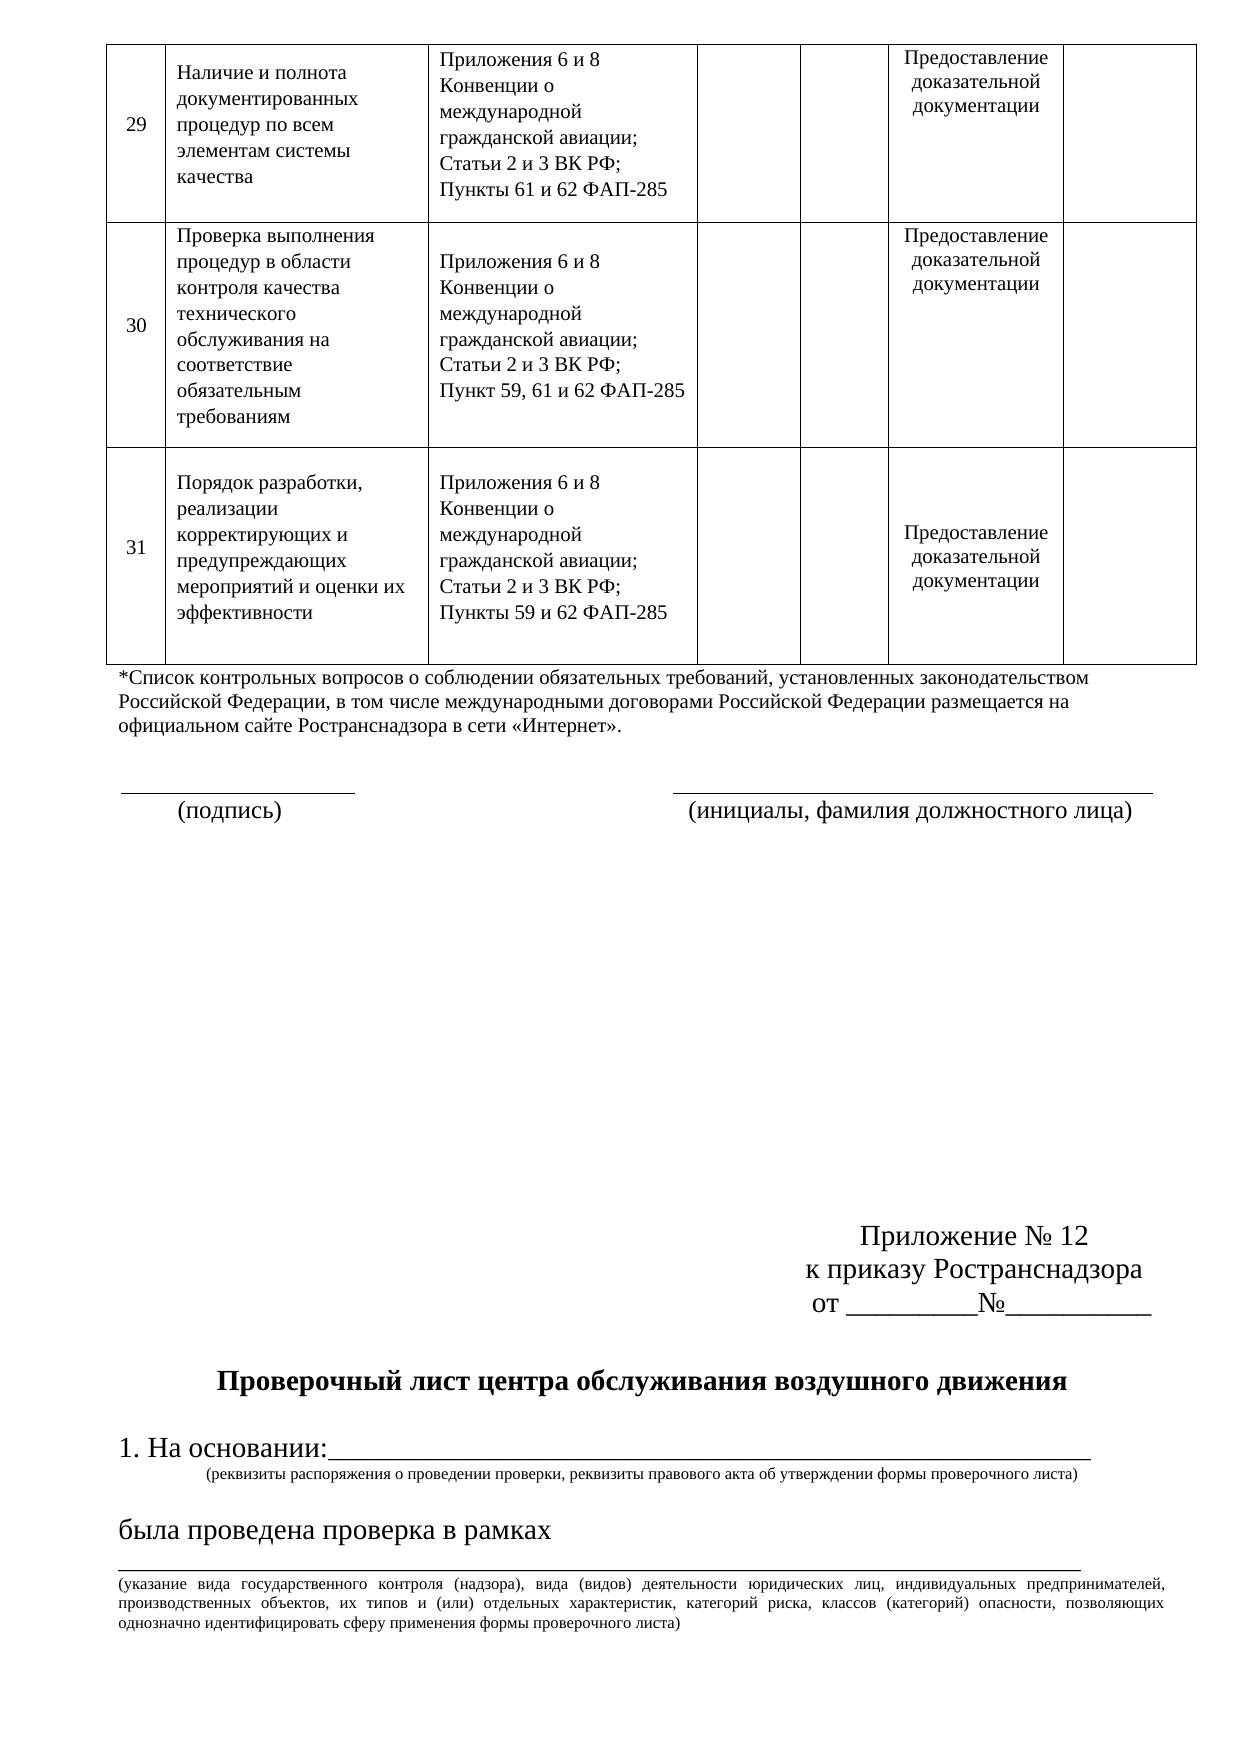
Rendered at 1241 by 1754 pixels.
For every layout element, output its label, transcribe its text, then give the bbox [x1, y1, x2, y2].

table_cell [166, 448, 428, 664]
text к приказу Ространснадзора [782, 1251, 1166, 1285]
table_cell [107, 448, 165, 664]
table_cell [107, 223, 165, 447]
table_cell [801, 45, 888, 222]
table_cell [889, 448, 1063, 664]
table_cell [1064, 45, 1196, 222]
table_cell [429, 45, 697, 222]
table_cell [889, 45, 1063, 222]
text *Список контрольных вопросов о соблюдении обязательных требований, установленных законодательством Российской Федерации, в том числе международными договорами Российской Федерации размещается на официальном сайте Ространснадзора в сети «Интернет». [118, 665, 1166, 737]
text 1. На основании:_____________________________________________________________ [118, 1430, 1166, 1464]
text _____________________________________________________________________________ [118, 1545, 1166, 1574]
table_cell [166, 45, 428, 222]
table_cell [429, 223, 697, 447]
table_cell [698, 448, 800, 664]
text Приложение № 12 [782, 1218, 1166, 1251]
text Проверочный лист центра обслуживания воздушного движения [118, 1363, 1166, 1397]
text (указание вида государственного контроля (надзора), вида (видов) деятельности юридических лиц, индивидуальных предпринимателей, производственных объектов, их типов и (или) отдельных характеристик, категорий риска, классов (категорий) опасности, позволяющих однозначно идентифицировать сферу применения формы проверочного листа) [118, 1574, 1166, 1632]
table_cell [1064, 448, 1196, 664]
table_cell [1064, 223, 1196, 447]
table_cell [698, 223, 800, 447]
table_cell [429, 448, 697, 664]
text (подпись) (инициалы, фамилия должностного лица) [118, 795, 1152, 824]
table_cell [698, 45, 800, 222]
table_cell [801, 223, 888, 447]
text (реквизиты распоряжения о проведении проверки, реквизиты правового акта об утверждении формы проверочного листа) [118, 1464, 1166, 1483]
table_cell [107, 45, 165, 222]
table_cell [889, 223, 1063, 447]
text была проведена проверка в рамках [118, 1512, 1166, 1545]
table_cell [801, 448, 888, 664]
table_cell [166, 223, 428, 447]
text от _________№__________ [782, 1285, 1166, 1318]
